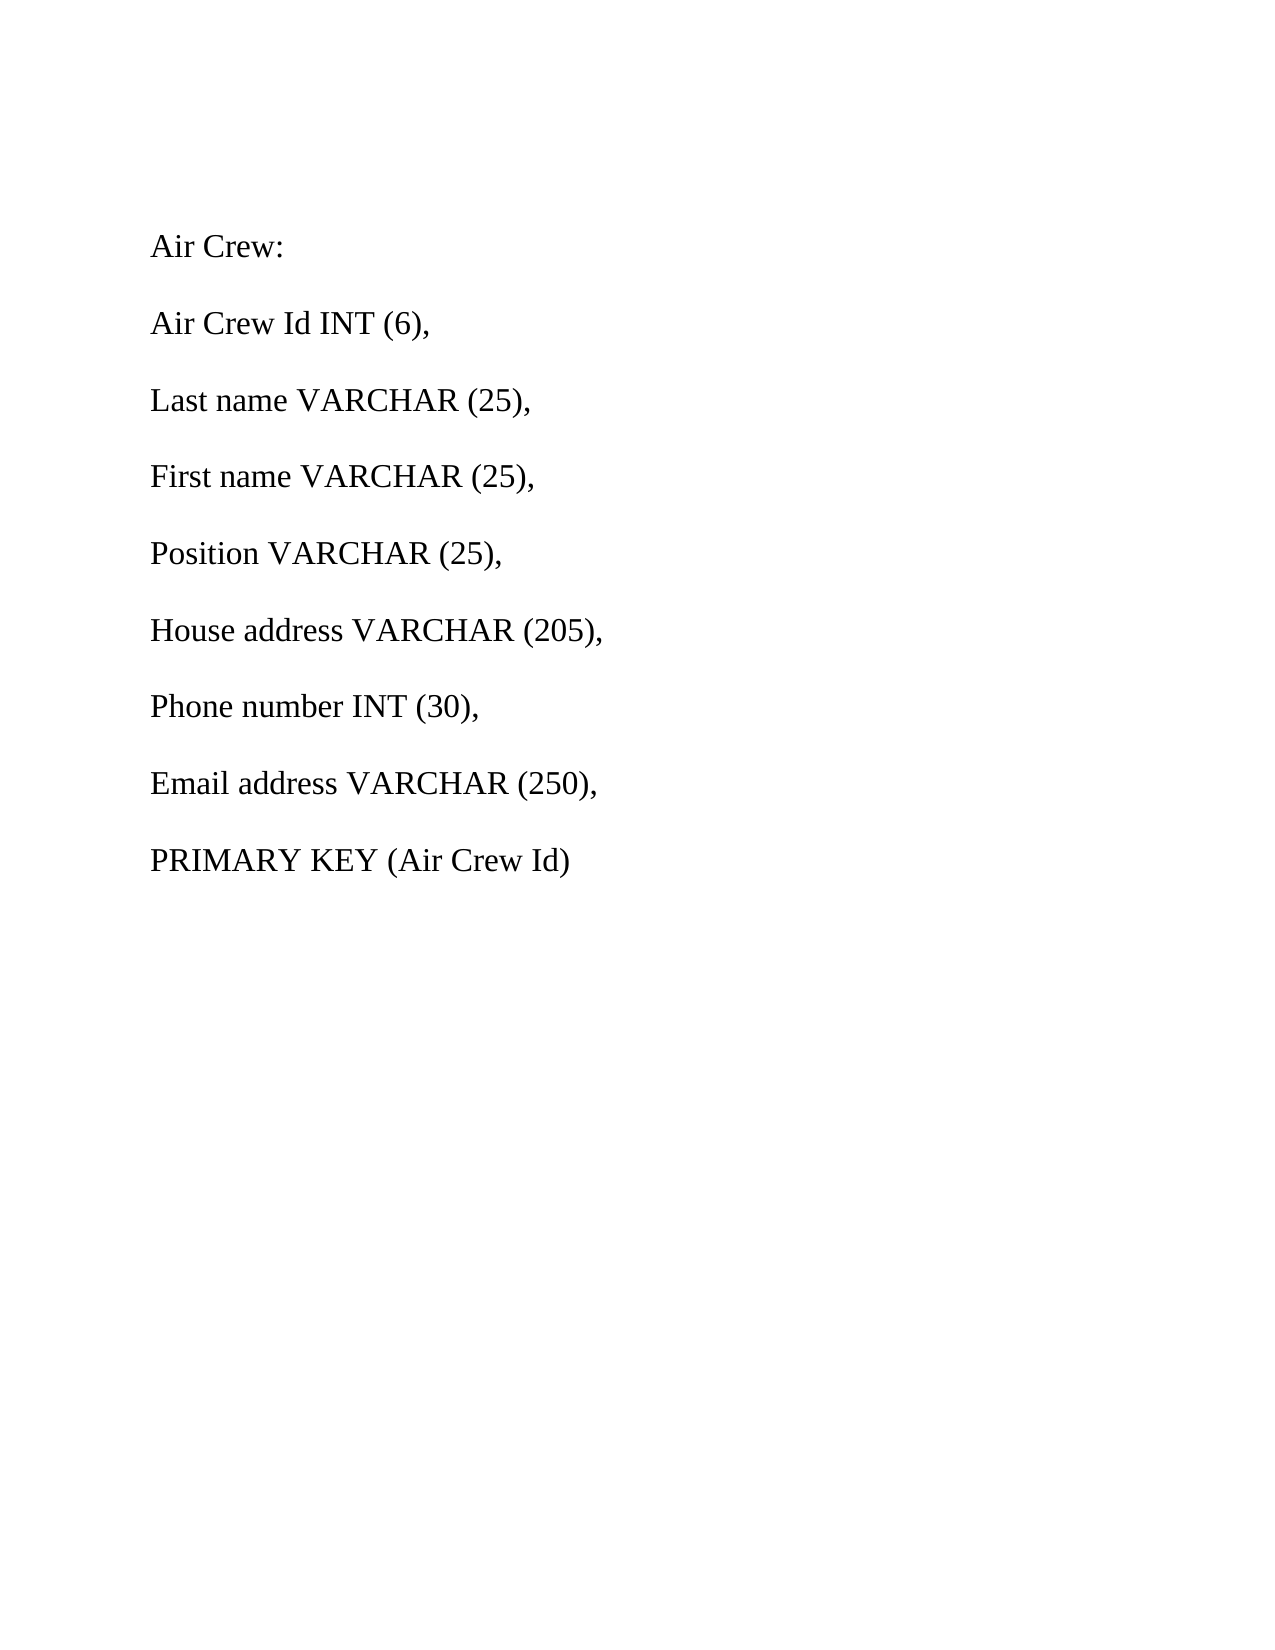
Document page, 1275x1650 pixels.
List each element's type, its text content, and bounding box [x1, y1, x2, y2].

text Air Crew Id INT (6), [150, 303, 1125, 342]
text Email address VARCHAR (250), [150, 763, 1125, 802]
text Phone number INT (30), [150, 687, 1125, 725]
text Last name VARCHAR (25), [150, 380, 1125, 418]
text PRIMARY KEY (Air Crew Id) [150, 840, 1125, 878]
text House address VARCHAR (205), [150, 610, 1125, 648]
text Position VARCHAR (25), [150, 533, 1125, 572]
text Air Crew: [150, 227, 1125, 265]
text First name VARCHAR (25), [150, 457, 1125, 495]
